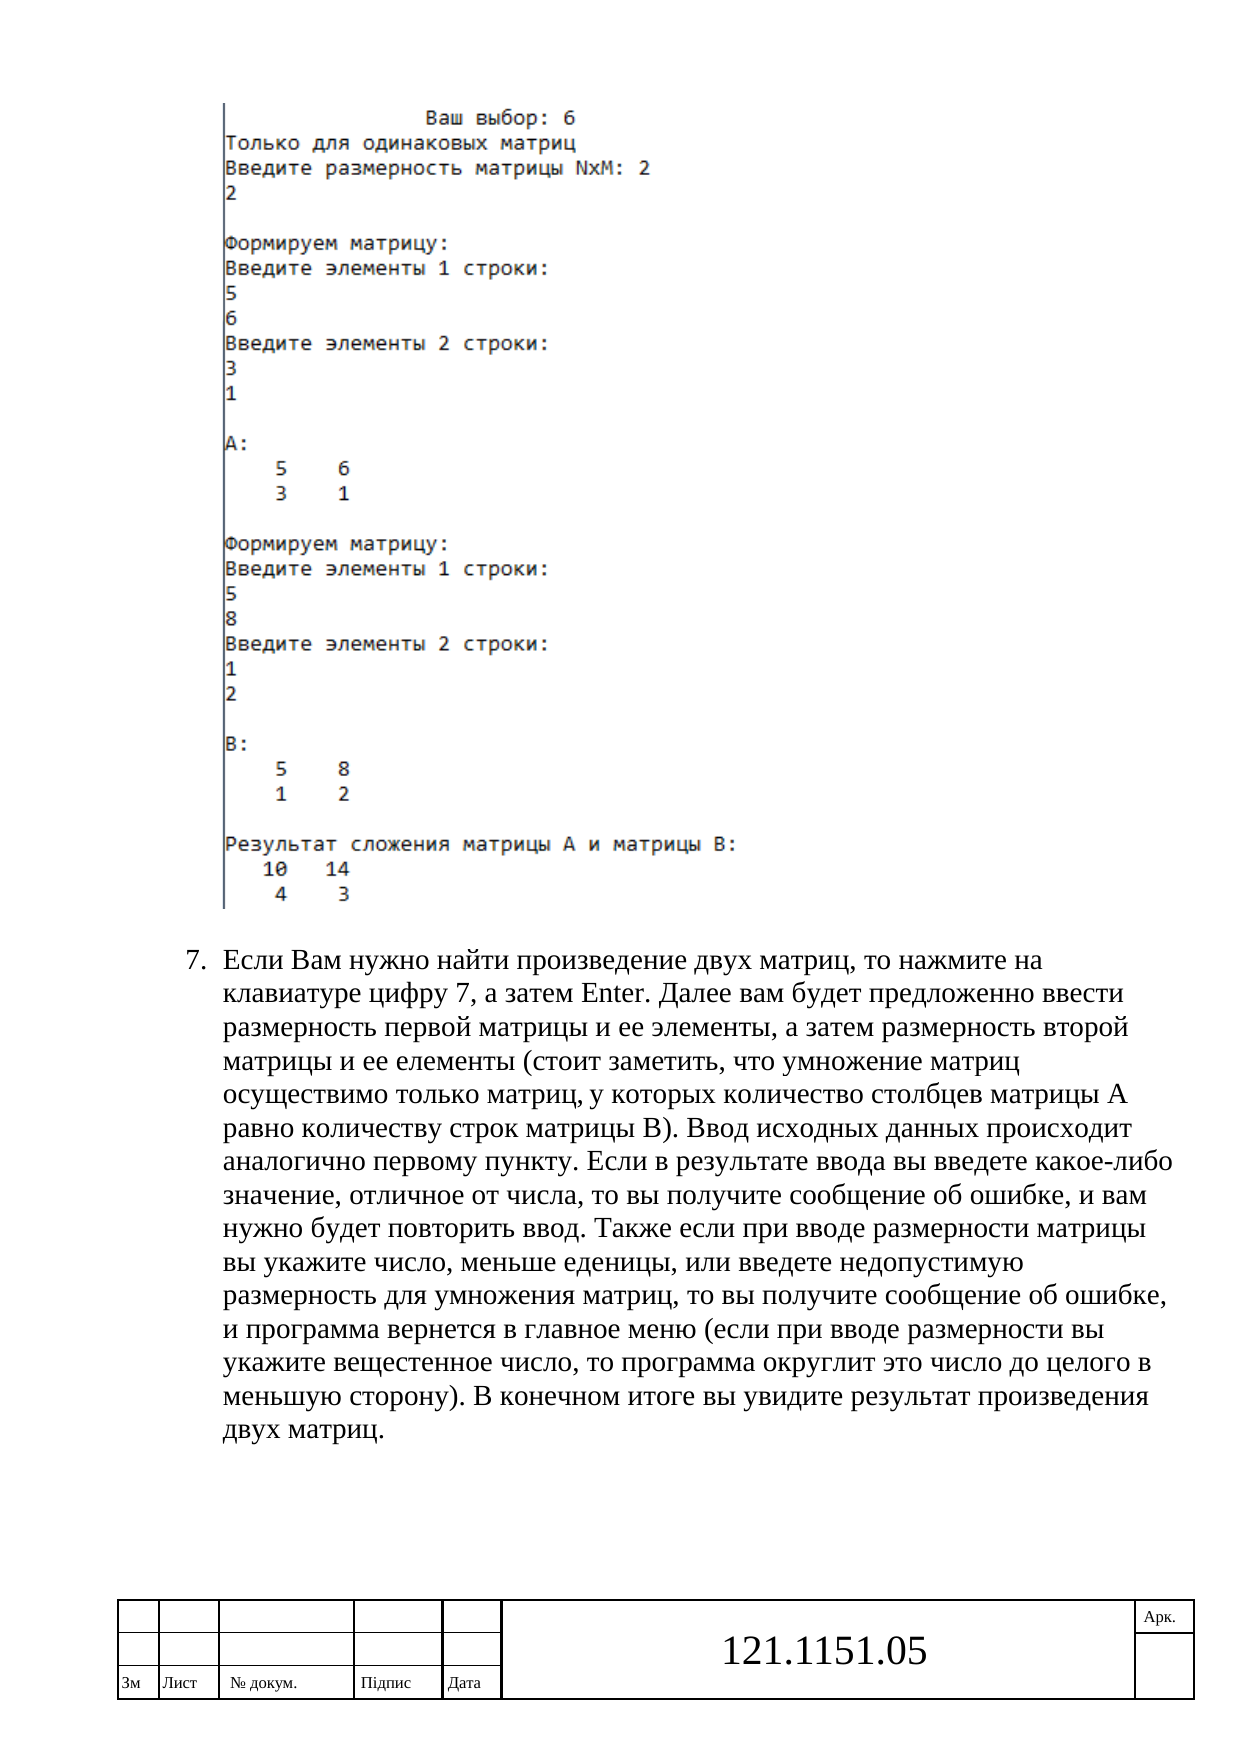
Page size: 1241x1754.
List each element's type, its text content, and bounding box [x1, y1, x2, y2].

list Если Вам нужно найти произведение двух матриц, то нажмите на клавиатуре цифру 7, а затем Enter. Далее вам будет предложенно ввести размерность первой матрицы и ее элементы, а затем размерность второй матрицы и ее елементы (стоит заметить, что умножение матриц осуществимо только матриц, у которых количество столбцев матрицы А равно количеству строк матрицы В). Ввод исходных данных происходит аналогично первому пункту. Если в результате ввода вы введете какое-либо значение, отличное от числа, то вы получите сообщение об ошибке, и вам нужно будет повторить ввод. Также если при вводе размерности матрицы вы укажите число, меньше еденицы, или введете недопустимую размерность для умножения матриц, то вы получите сообщение об ошибке, и программа вернется в главное меню (если при вводе размерности вы укажите вещестенное число, то программа округлит это число до целого в меньшую сторону). В конечном итоге вы увидите результат произведения двух матриц. [185, 942, 1175, 1445]
picture [222, 103, 1018, 909]
